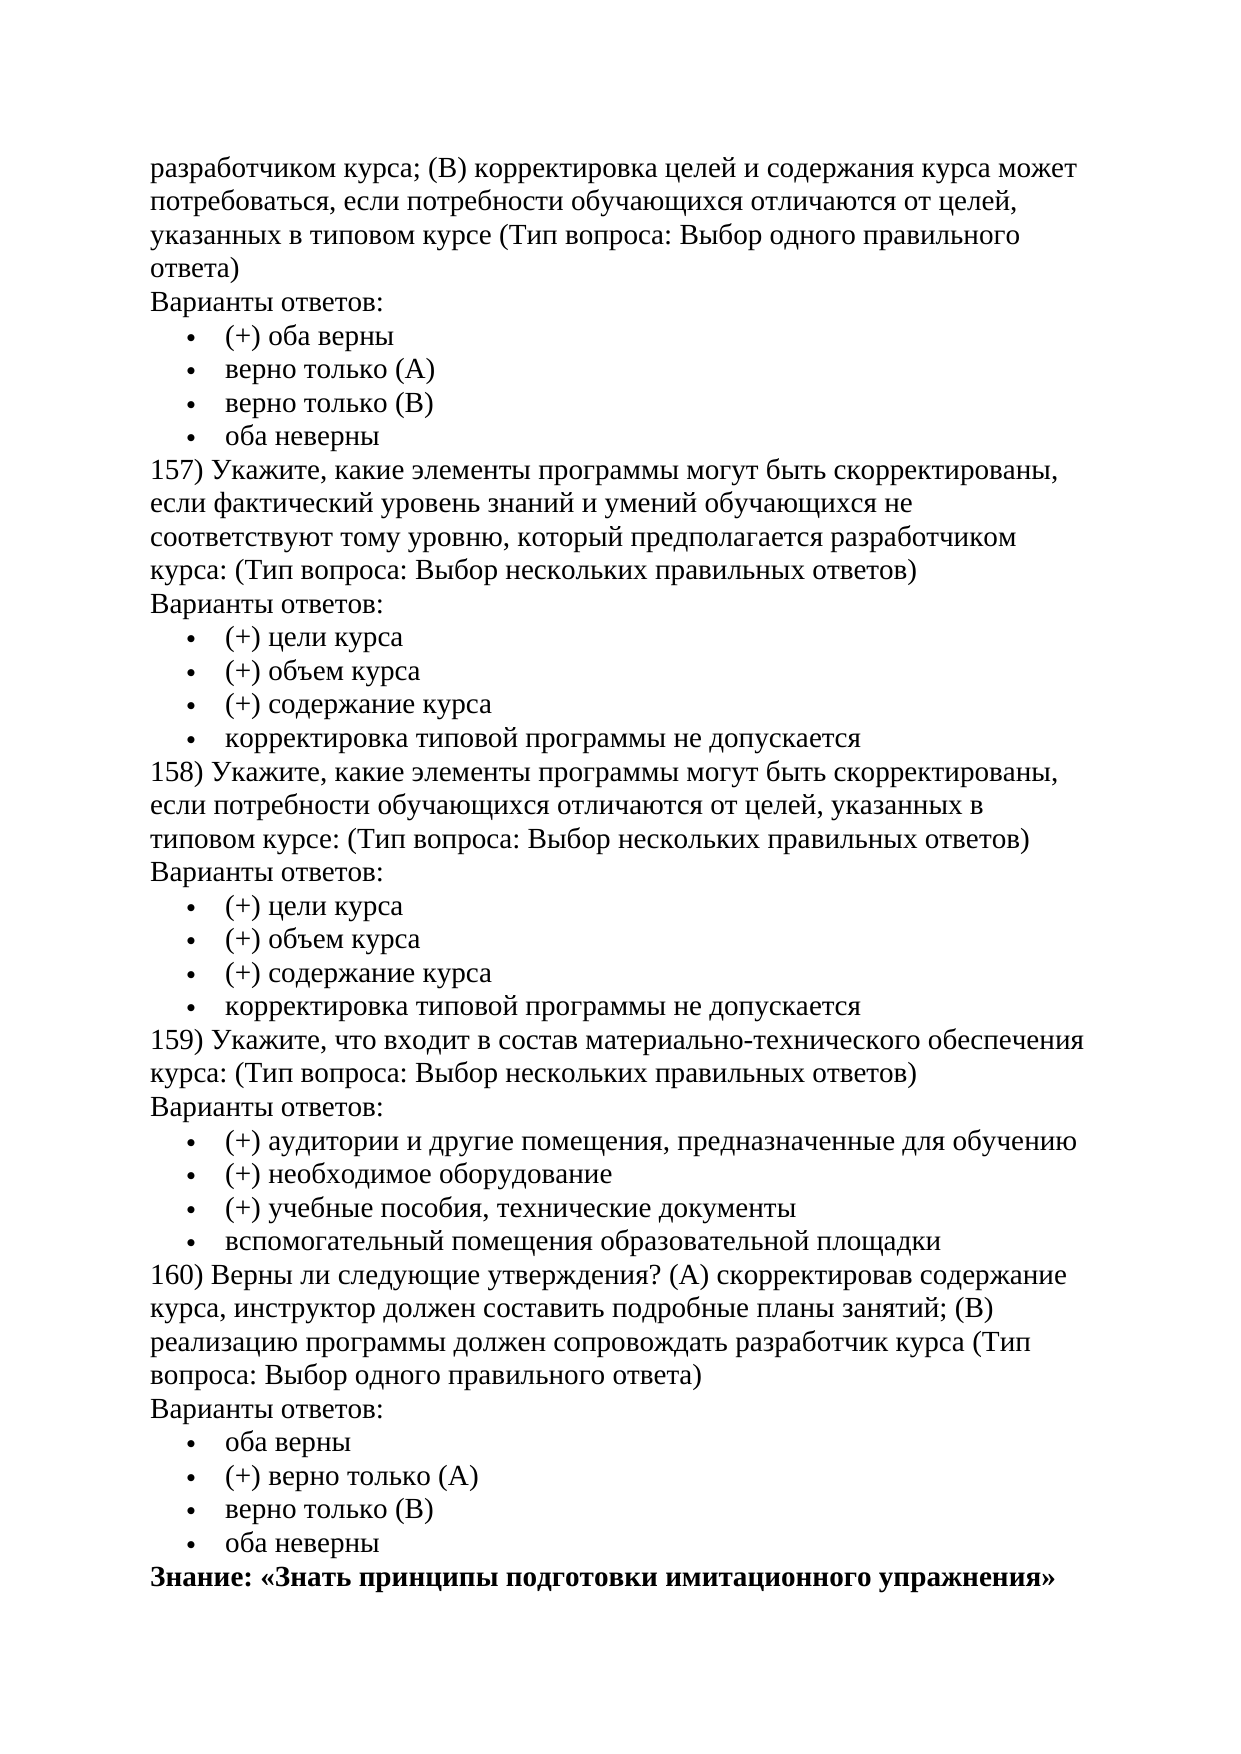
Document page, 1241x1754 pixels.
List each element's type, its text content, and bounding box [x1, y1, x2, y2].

list оба верны [187, 1424, 1090, 1458]
list (+) оба верны [187, 318, 1090, 351]
list (+) цели курса [187, 619, 1090, 653]
text 159) Укажите, что входит в состав материально-технического обеспечения курса: (Тип вопроса: Выбор нескольких правильных ответов) [150, 1022, 1090, 1089]
text Варианты ответов: [150, 854, 1090, 888]
list (+) верно только (А) [187, 1458, 1090, 1492]
list (+) содержание курса [187, 687, 1090, 720]
text Варианты ответов: [150, 586, 1090, 619]
list (+) содержание курса [187, 955, 1090, 988]
list (+) учебные пособия, технические документы [187, 1190, 1090, 1223]
list верно только (В) [187, 1492, 1090, 1525]
list (+) необходимое оборудование [187, 1156, 1090, 1190]
list верно только (А) [187, 351, 1090, 385]
text 157) Укажите, какие элементы программы могут быть скорректированы, если фактический уровень знаний и умений обучающихся не соответствуют тому уровню, который предполагается разработчиком курса: (Тип вопроса: Выбор нескольких правильных ответов) [150, 452, 1090, 586]
text 160) Верны ли следующие утверждения? (А) скорректировав содержание курса, инструктор должен составить подробные планы занятий; (В) реализацию программы должен сопровождать разработчик курса (Тип вопроса: Выбор одного правильного ответа) [150, 1257, 1090, 1391]
list корректировка типовой программы не допускается [187, 720, 1090, 754]
list (+) аудитории и другие помещения, предназначенные для обучению [187, 1123, 1090, 1156]
list оба неверны [187, 1525, 1090, 1559]
list вспомогательный помещения образовательной площадки [187, 1223, 1090, 1257]
list (+) объем курса [187, 653, 1090, 687]
text Варианты ответов: [150, 284, 1090, 318]
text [150, 150, 1090, 284]
list верно только (В) [187, 385, 1090, 418]
text Варианты ответов: [150, 1089, 1090, 1123]
list корректировка типовой программы не допускается [187, 988, 1090, 1022]
list оба неверны [187, 418, 1090, 452]
list (+) объем курса [187, 921, 1090, 955]
text 158) Укажите, какие элементы программы могут быть скорректированы, если потребности обучающихся отличаются от целей, указанных в типовом курсе: (Тип вопроса: Выбор нескольких правильных ответов) [150, 754, 1090, 854]
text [150, 1559, 1090, 1592]
list (+) цели курса [187, 888, 1090, 921]
text Варианты ответов: [150, 1391, 1090, 1424]
